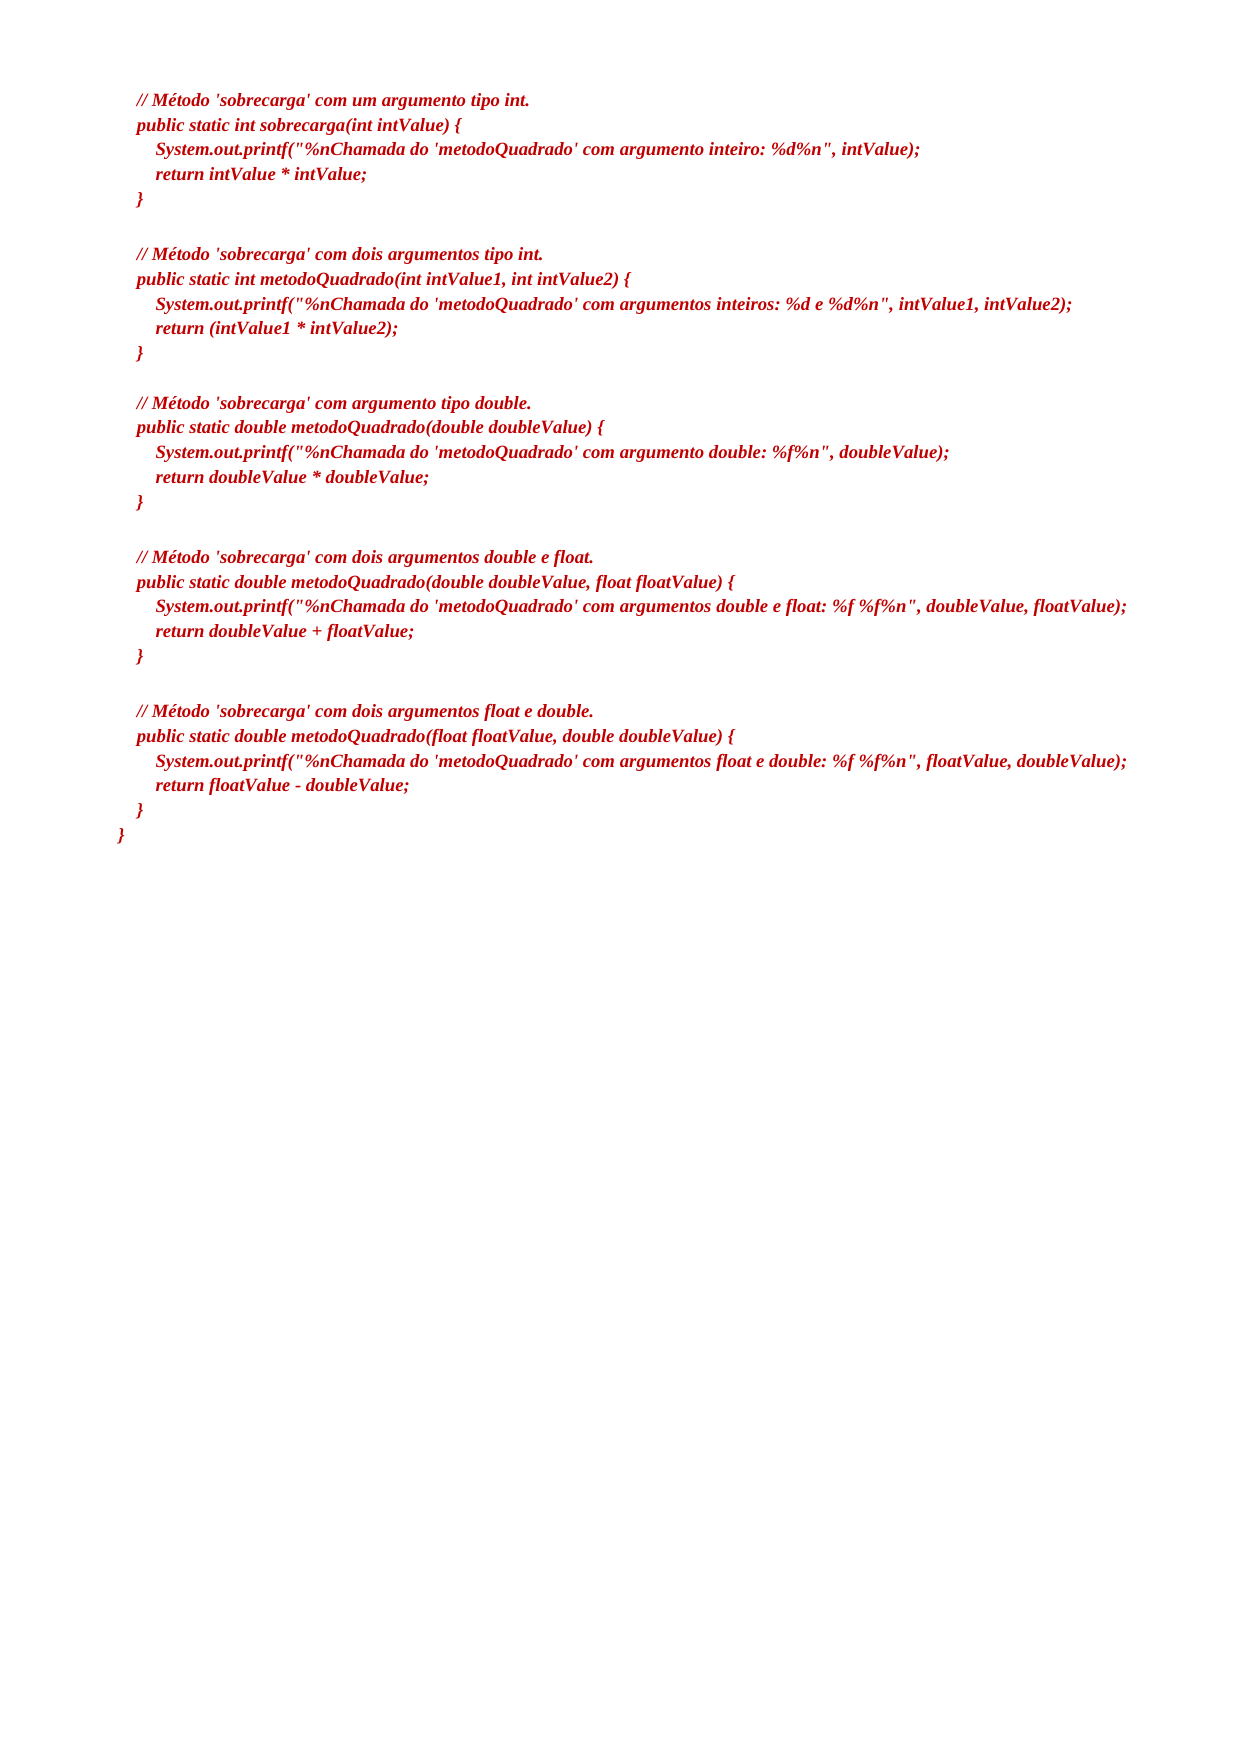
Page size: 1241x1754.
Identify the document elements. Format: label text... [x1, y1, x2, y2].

text System.out.printf("%nChamada do 'metodoQuadrado' com argumento inteiro: %d%n", intValue); [118, 138, 1152, 160]
text // Método 'sobrecarga' com um argumento tipo int. [118, 89, 1152, 110]
text } [118, 799, 1152, 821]
text } [118, 491, 1152, 512]
text } [118, 824, 1152, 845]
text public static double metodoQuadrado(double doubleValue, float floatValue) { [118, 571, 1152, 592]
text public static int metodoQuadrado(int intValue1, int intValue2) { [118, 268, 1152, 289]
text // Método 'sobrecarga' com dois argumentos tipo int. [118, 243, 1152, 264]
text return floatValue - doubleValue; [118, 774, 1152, 796]
text } [118, 188, 1152, 209]
text System.out.printf("%nChamada do 'metodoQuadrado' com argumento double: %f%n", doubleValue); [118, 441, 1152, 463]
text System.out.printf("%nChamada do 'metodoQuadrado' com argumentos inteiros: %d e %d%n", intValue1, intValue2); [118, 292, 1152, 314]
text return doubleValue * doubleValue; [118, 466, 1152, 487]
text System.out.printf("%nChamada do 'metodoQuadrado' com argumentos float e double: %f %f%n", floatValue, doubleValue); [118, 749, 1152, 771]
text } [118, 645, 1152, 666]
text public static int sobrecarga(int intValue) { [118, 113, 1152, 135]
text System.out.printf("%nChamada do 'metodoQuadrado' com argumentos double e float: %f %f%n", doubleValue, floatValue); [118, 595, 1152, 617]
text // Método 'sobrecarga' com argumento tipo double. [118, 392, 1152, 413]
text return doubleValue + floatValue; [118, 620, 1152, 642]
text public static double metodoQuadrado(float floatValue, double doubleValue) { [118, 725, 1152, 746]
text return intValue * intValue; [118, 163, 1152, 184]
text // Método 'sobrecarga' com dois argumentos double e float. [118, 546, 1152, 567]
text public static double metodoQuadrado(double doubleValue) { [118, 416, 1152, 438]
text } [118, 342, 1152, 363]
text return (intValue1 * intValue2); [118, 317, 1152, 339]
text // Método 'sobrecarga' com dois argumentos float e double. [118, 700, 1152, 721]
